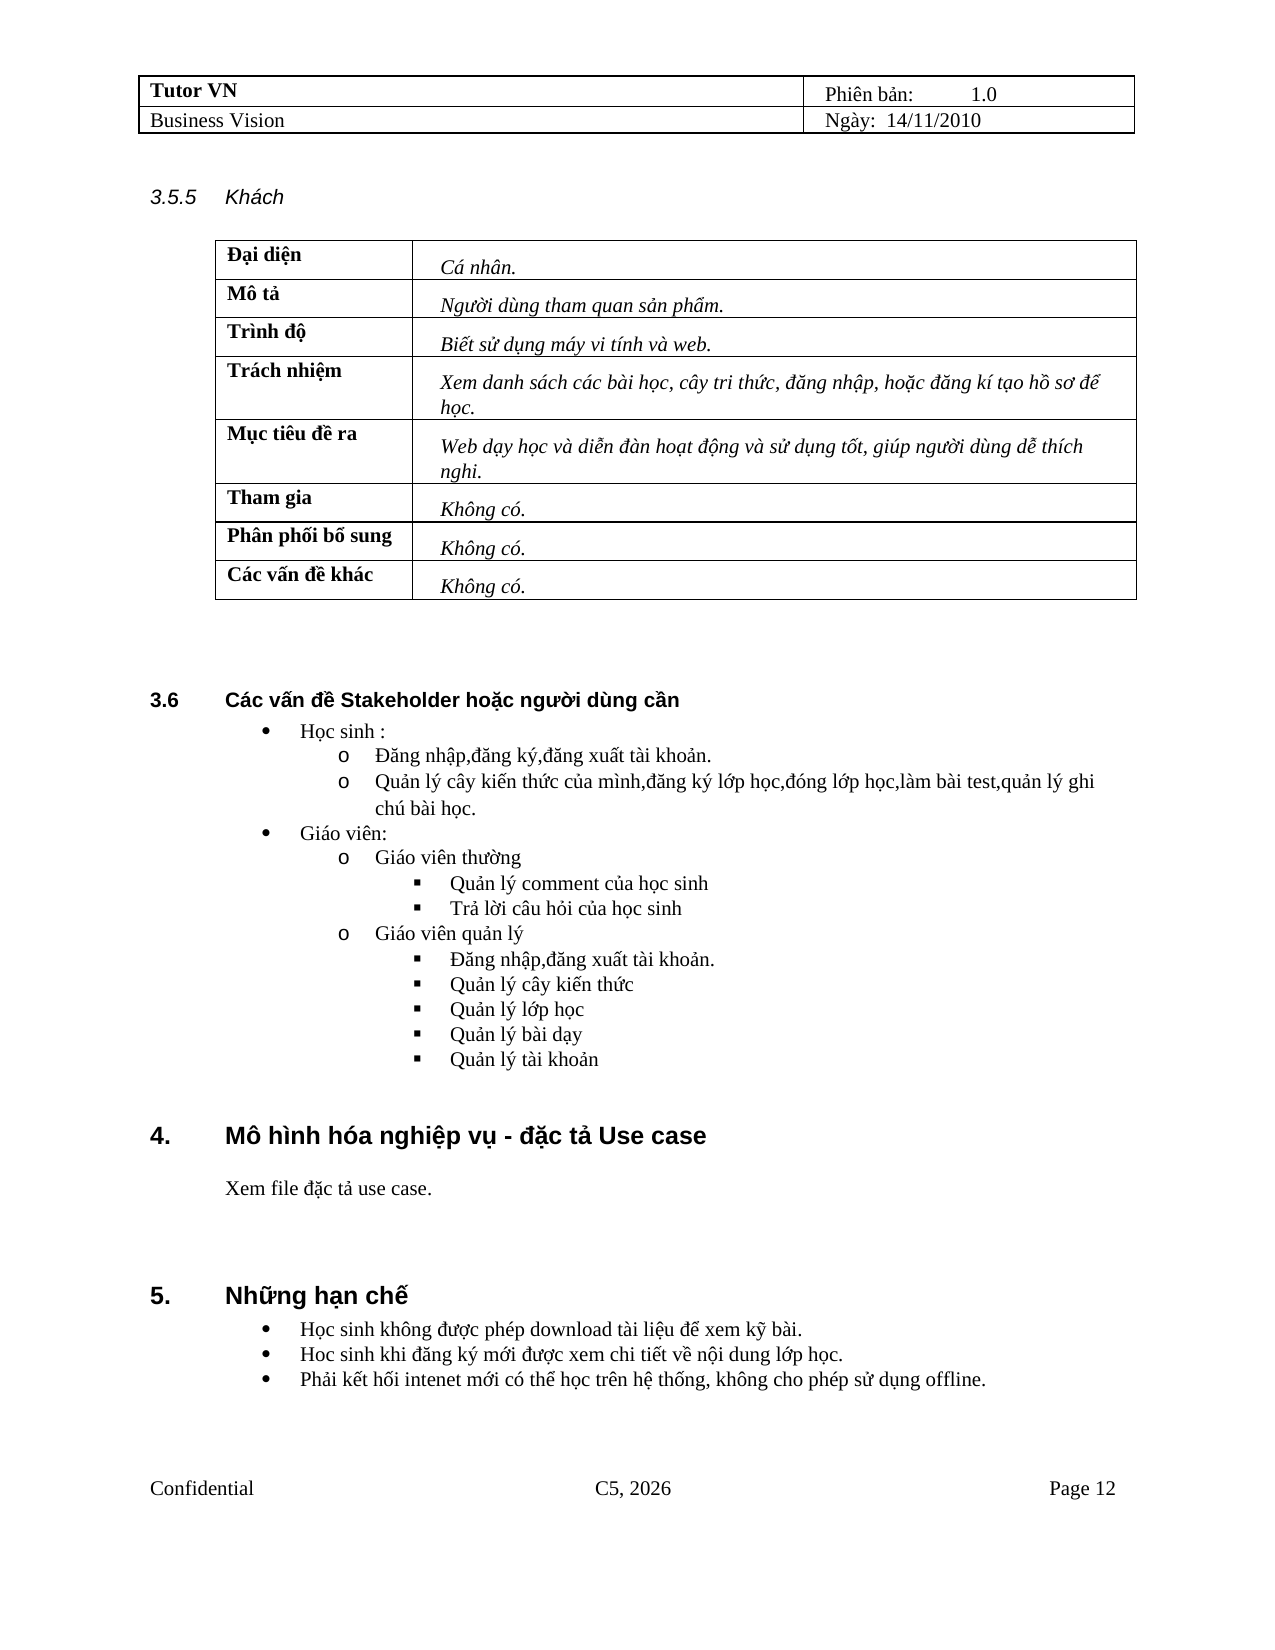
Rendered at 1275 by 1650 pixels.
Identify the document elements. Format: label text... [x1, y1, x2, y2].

list Quản lý tài khoản [412, 1046, 1125, 1071]
table_cell Xem danh sách các bài học, cây tri thức, đăng nhập, hoặc đăng kí tạo hồ sơ để học. [413, 357, 1136, 419]
table_cell Mô tả [216, 280, 412, 317]
table_cell Không có. [413, 484, 1136, 521]
table_cell Không có. [413, 523, 1136, 560]
table_cell Tham gia [216, 484, 412, 521]
table_cell Các vấn đề khác [216, 561, 412, 598]
list Phải kết hối intenet mới có thể học trên hệ thống, không cho phép sử dụng offline. [262, 1366, 1125, 1391]
subtitle Mô hình hóa nghiệp vụ - đặc tả Use case [150, 1121, 1125, 1150]
subtitle Những hạn chế [150, 1281, 1125, 1310]
list Quản lý cây kiến thức [412, 971, 1125, 996]
list Giáo viên thường [337, 845, 1125, 870]
list Giáo viên: [262, 820, 1125, 845]
subtitle Khách [150, 184, 1125, 209]
table_cell Trình độ [216, 318, 412, 356]
table_header Đại diện [216, 241, 412, 279]
list Trả lời câu hỏi của học sinh [412, 895, 1125, 920]
list Giáo viên quản lý [337, 920, 1125, 946]
list Quản lý comment của học sinh [412, 870, 1125, 895]
table_cell Trách nhiệm [216, 357, 412, 419]
table_cell Người dùng tham quan sản phẩm. [413, 280, 1136, 317]
table_cell Web dạy học và diễn đàn hoạt động và sử dụng tốt, giúp người dùng dễ thích nghi. [413, 420, 1136, 483]
list Quản lý bài dạy [412, 1021, 1125, 1046]
list Hoc sinh khi đăng ký mới được xem chi tiết về nội dung lớp học. [262, 1341, 1125, 1366]
list Đăng nhập,đăng ký,đăng xuất tài khoản. [337, 743, 1125, 769]
subtitle Xem file đặc tả use case. [225, 1175, 1125, 1200]
table_cell Mục tiêu đề ra [216, 420, 412, 483]
list Quản lý lớp học [412, 996, 1125, 1021]
list Học sinh : [262, 718, 1125, 743]
table_header Cá nhân. [413, 241, 1136, 279]
list Đăng nhập,đăng xuất tài khoản. [412, 946, 1125, 971]
list Học sinh không được phép download tài liệu để xem kỹ bài. [262, 1316, 1125, 1341]
table_cell Không có. [413, 561, 1136, 598]
table_cell Phân phối bổ sung [216, 523, 412, 560]
list Quản lý cây kiến thức của mình,đăng ký lớp học,đóng lớp học,làm bài test,quản lý ghi chú bài học. [337, 769, 1125, 820]
subtitle Các vấn đề Stakeholder hoặc người dùng cần [150, 687, 1125, 712]
table_cell Biết sử dụng máy vi tính và web. [413, 318, 1136, 356]
